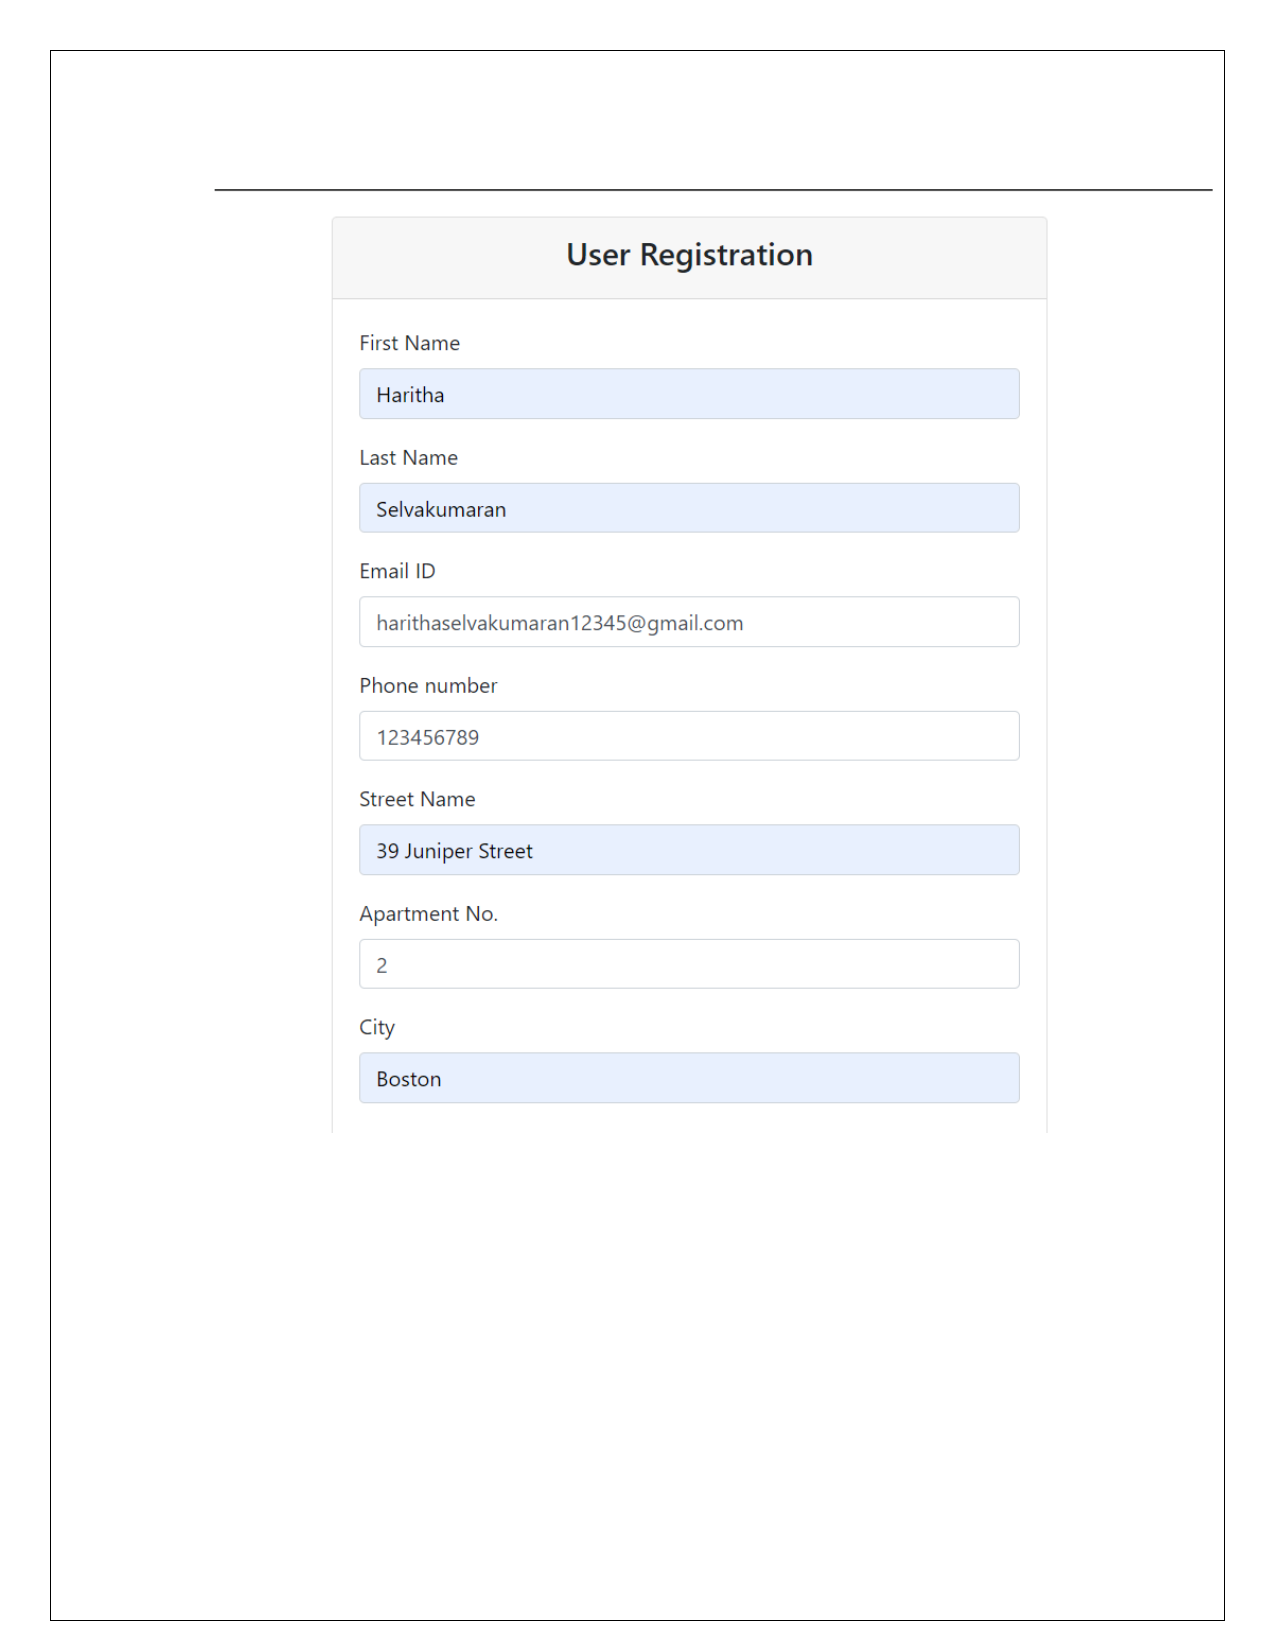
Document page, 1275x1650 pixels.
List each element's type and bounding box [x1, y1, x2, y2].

picture [214, 189, 1213, 1133]
